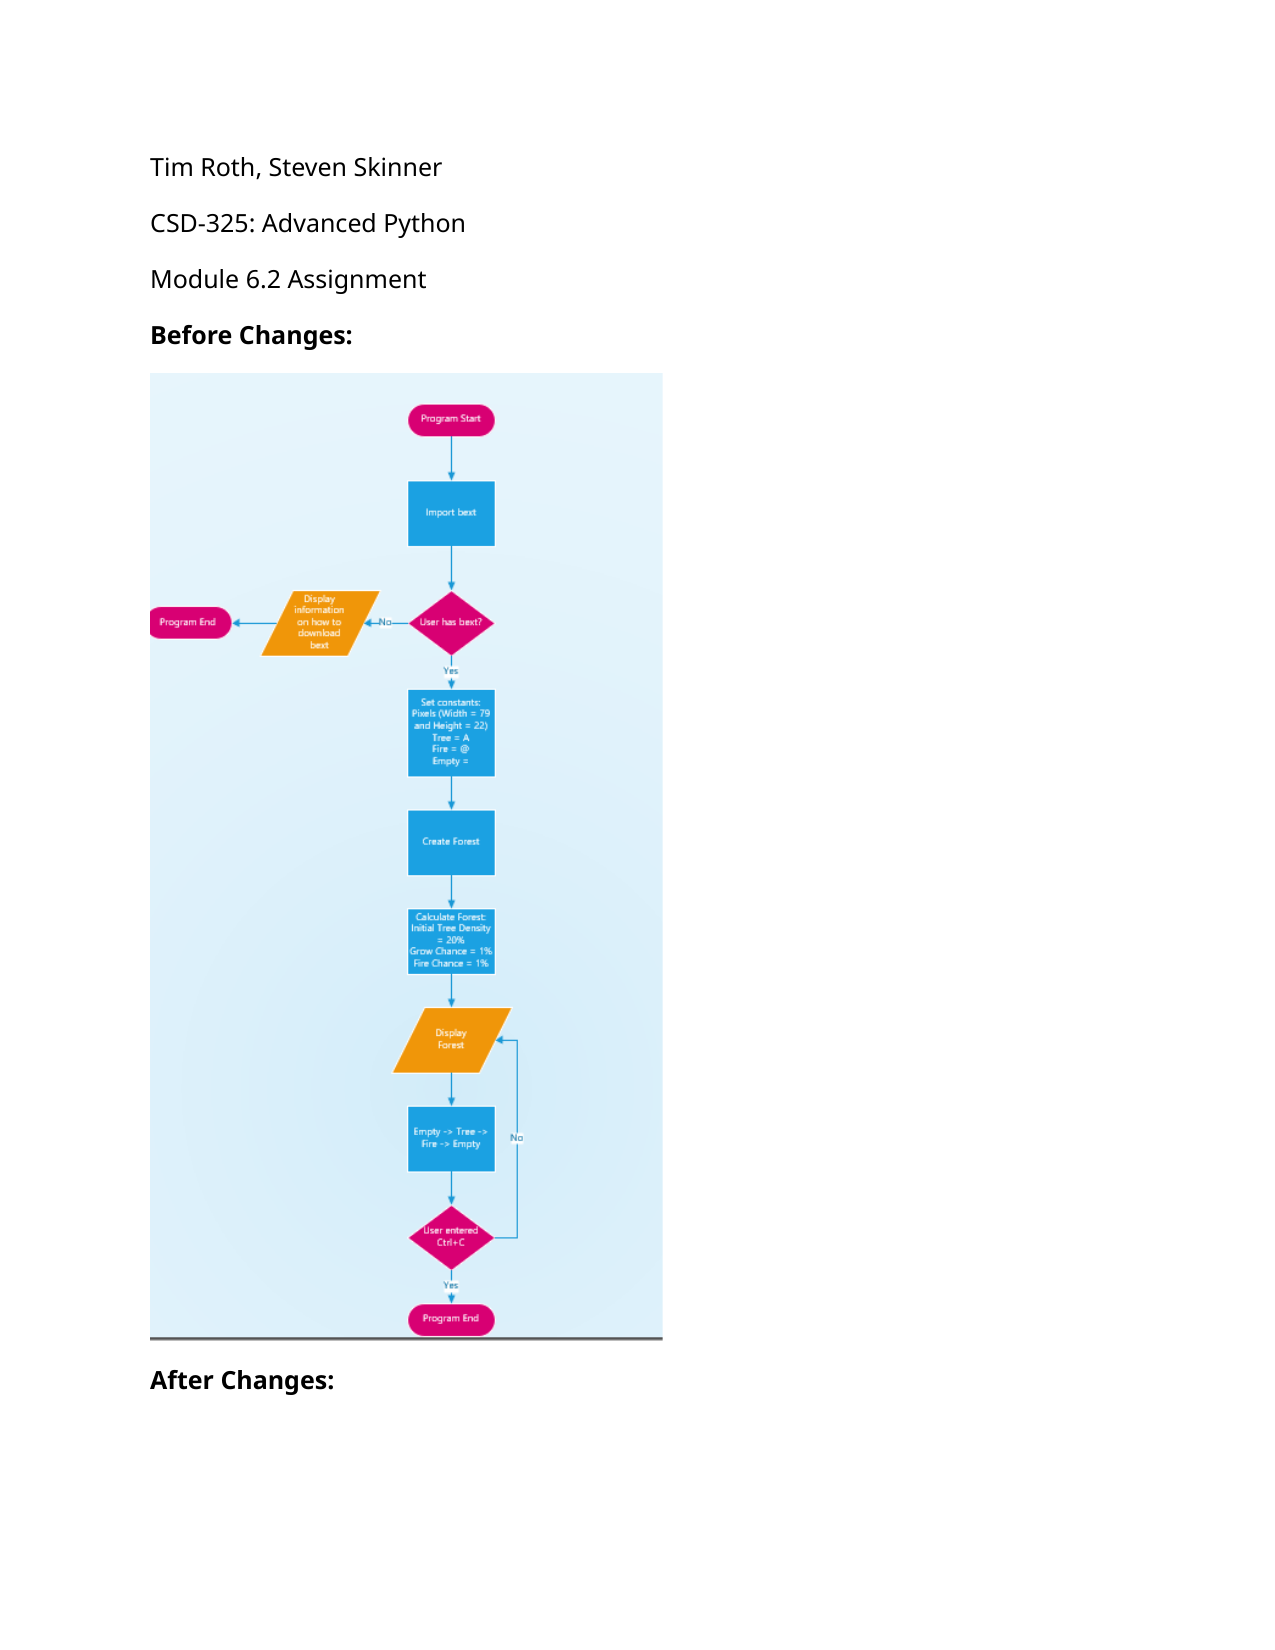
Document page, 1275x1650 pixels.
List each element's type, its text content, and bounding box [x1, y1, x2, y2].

text Before Changes: [150, 317, 1125, 352]
text CSD-325: Advanced Python [150, 206, 1125, 240]
picture [150, 373, 663, 1341]
text After Changes: [150, 1362, 1125, 1396]
text Module 6.2 Assignment [150, 262, 1125, 296]
text Tim Roth, Steven Skinner [150, 150, 1125, 184]
